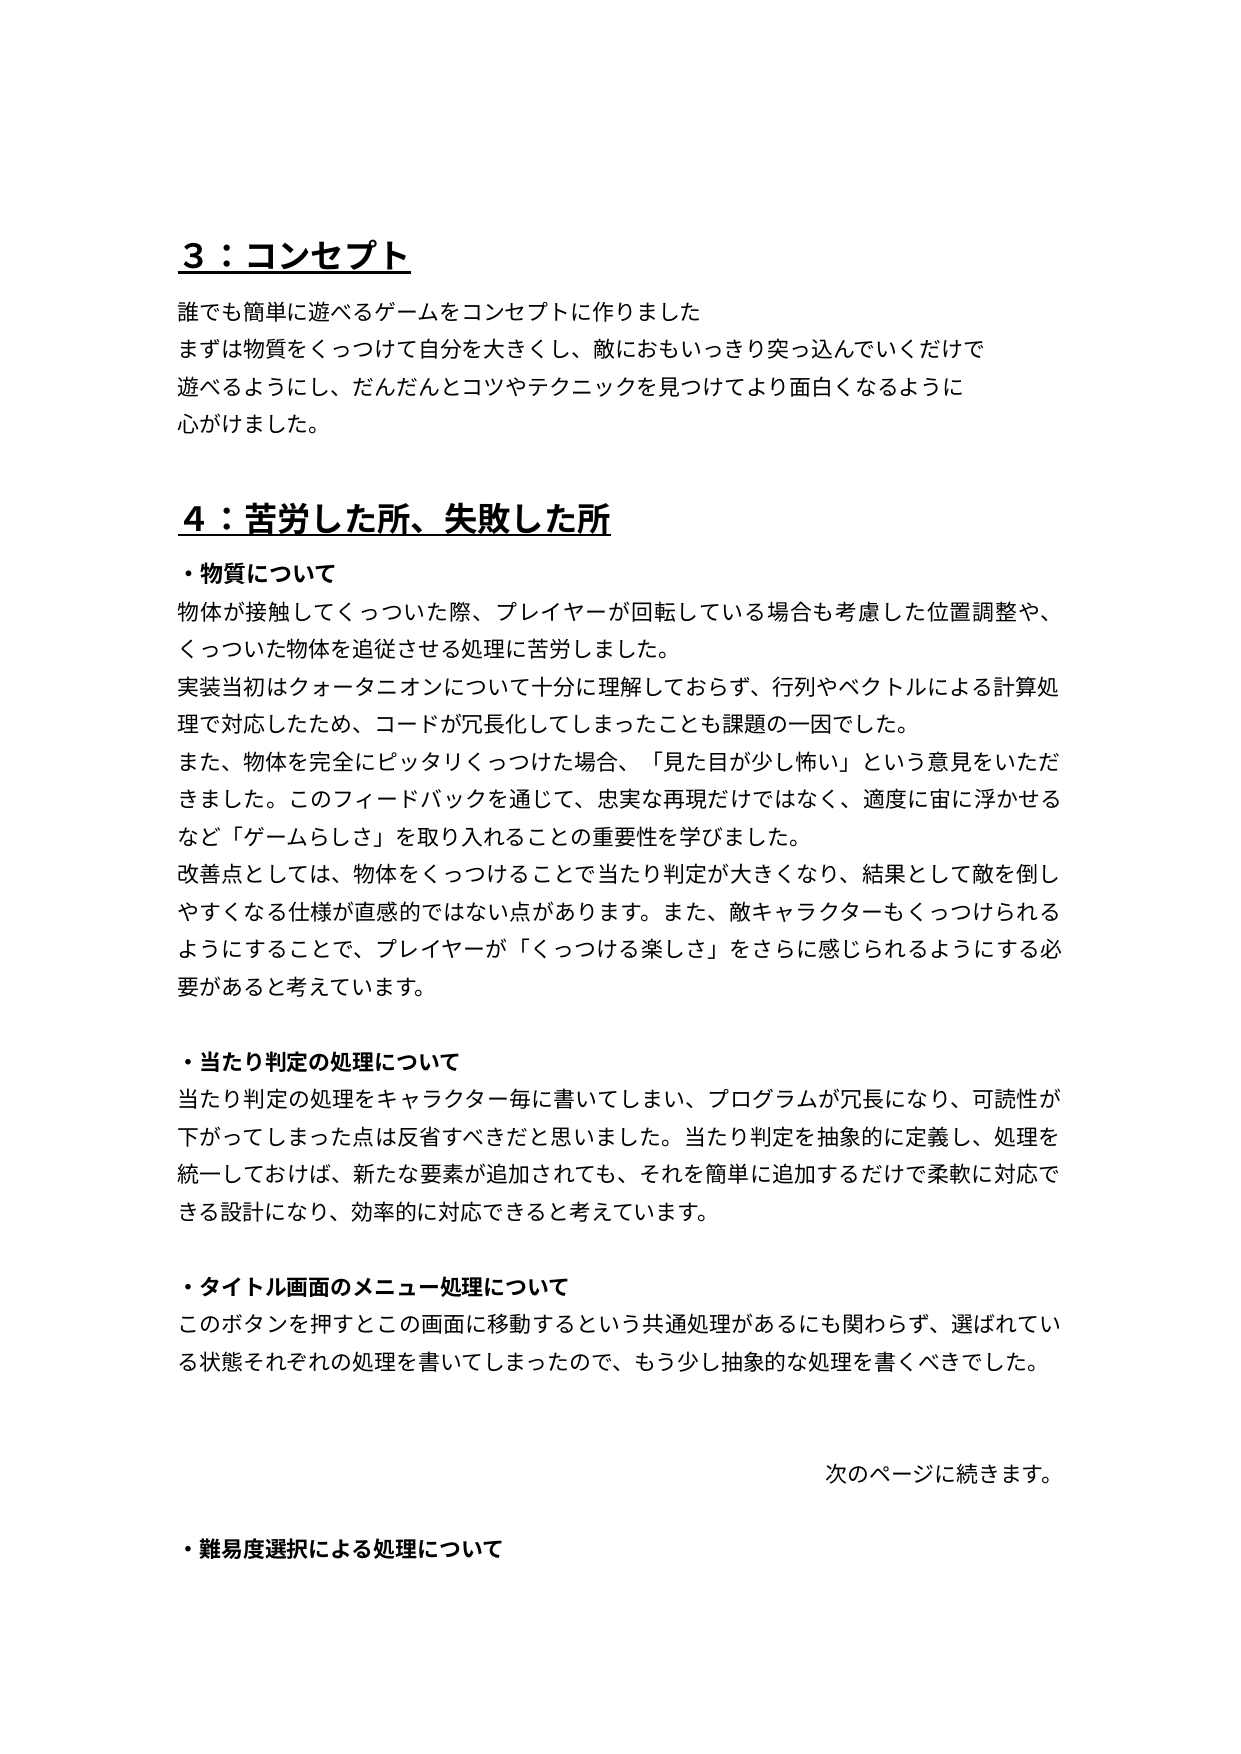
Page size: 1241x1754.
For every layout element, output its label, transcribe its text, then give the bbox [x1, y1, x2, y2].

text 当たり判定の処理をキャラクター毎に書いてしまい、プログラムが冗長になり、可読性が下がってしまった点は反省すべきだと思いました。当たり判定を抽象的に定義し、処理を統一しておけば、新たな要素が追加されても、それを簡単に追加するだけで柔軟に対応できる設計になり、効率的に対応できると考えています。 [177, 1079, 1063, 1229]
text ・タイトル画面のメニュー処理について [177, 1267, 1063, 1304]
text また、物体を完全にピッタリくっつけた場合、「見た目が少し怖い」という意見をいただきました。このフィードバックを通じて、忠実な再現だけではなく、適度に宙に浮かせるなど「ゲームらしさ」を取り入れることの重要性を学びました。 [177, 742, 1063, 854]
text まずは物質をくっつけて自分を大きくし、敵におもいっきり突っ込んでいくだけで [177, 329, 1063, 367]
text ・難易度選択による処理について [177, 1529, 1063, 1567]
text 次のページに続きます。 [177, 1454, 1063, 1492]
text ・当たり判定の処理について [177, 1042, 1063, 1079]
text ４：苦労した所、失敗した所 [177, 479, 1063, 554]
text 心がけました。 [177, 404, 1063, 442]
text ・物質について [177, 554, 1063, 592]
text 誰でも簡単に遊べるゲームをコンセプトに作りました [177, 292, 1063, 329]
text 改善点としては、物体をくっつけることで当たり判定が大きくなり、結果として敵を倒しやすくなる仕様が直感的ではない点があります。また、敵キャラクターもくっつけられるようにすることで、プレイヤーが「くっつける楽しさ」をさらに感じられるようにする必要があると考えています。 [177, 854, 1063, 1004]
text 物体が接触してくっついた際、プレイヤーが回転している場合も考慮した位置調整や、くっついた物体を追従させる処理に苦労しました。 実装当初はクォータニオンについて十分に理解しておらず、行列やベクトルによる計算処理で対応したため、コードが冗長化してしまったことも課題の一因でした。 [177, 592, 1063, 742]
text 遊べるようにし、だんだんとコツやテクニックを見つけてより面白くなるように [177, 367, 1063, 404]
text ３：コンセプト [177, 217, 1063, 292]
text このボタンを押すとこの画面に移動するという共通処理があるにも関わらず、選ばれている状態それぞれの処理を書いてしまったので、もう少し抽象的な処理を書くべきでした。 [177, 1304, 1063, 1379]
